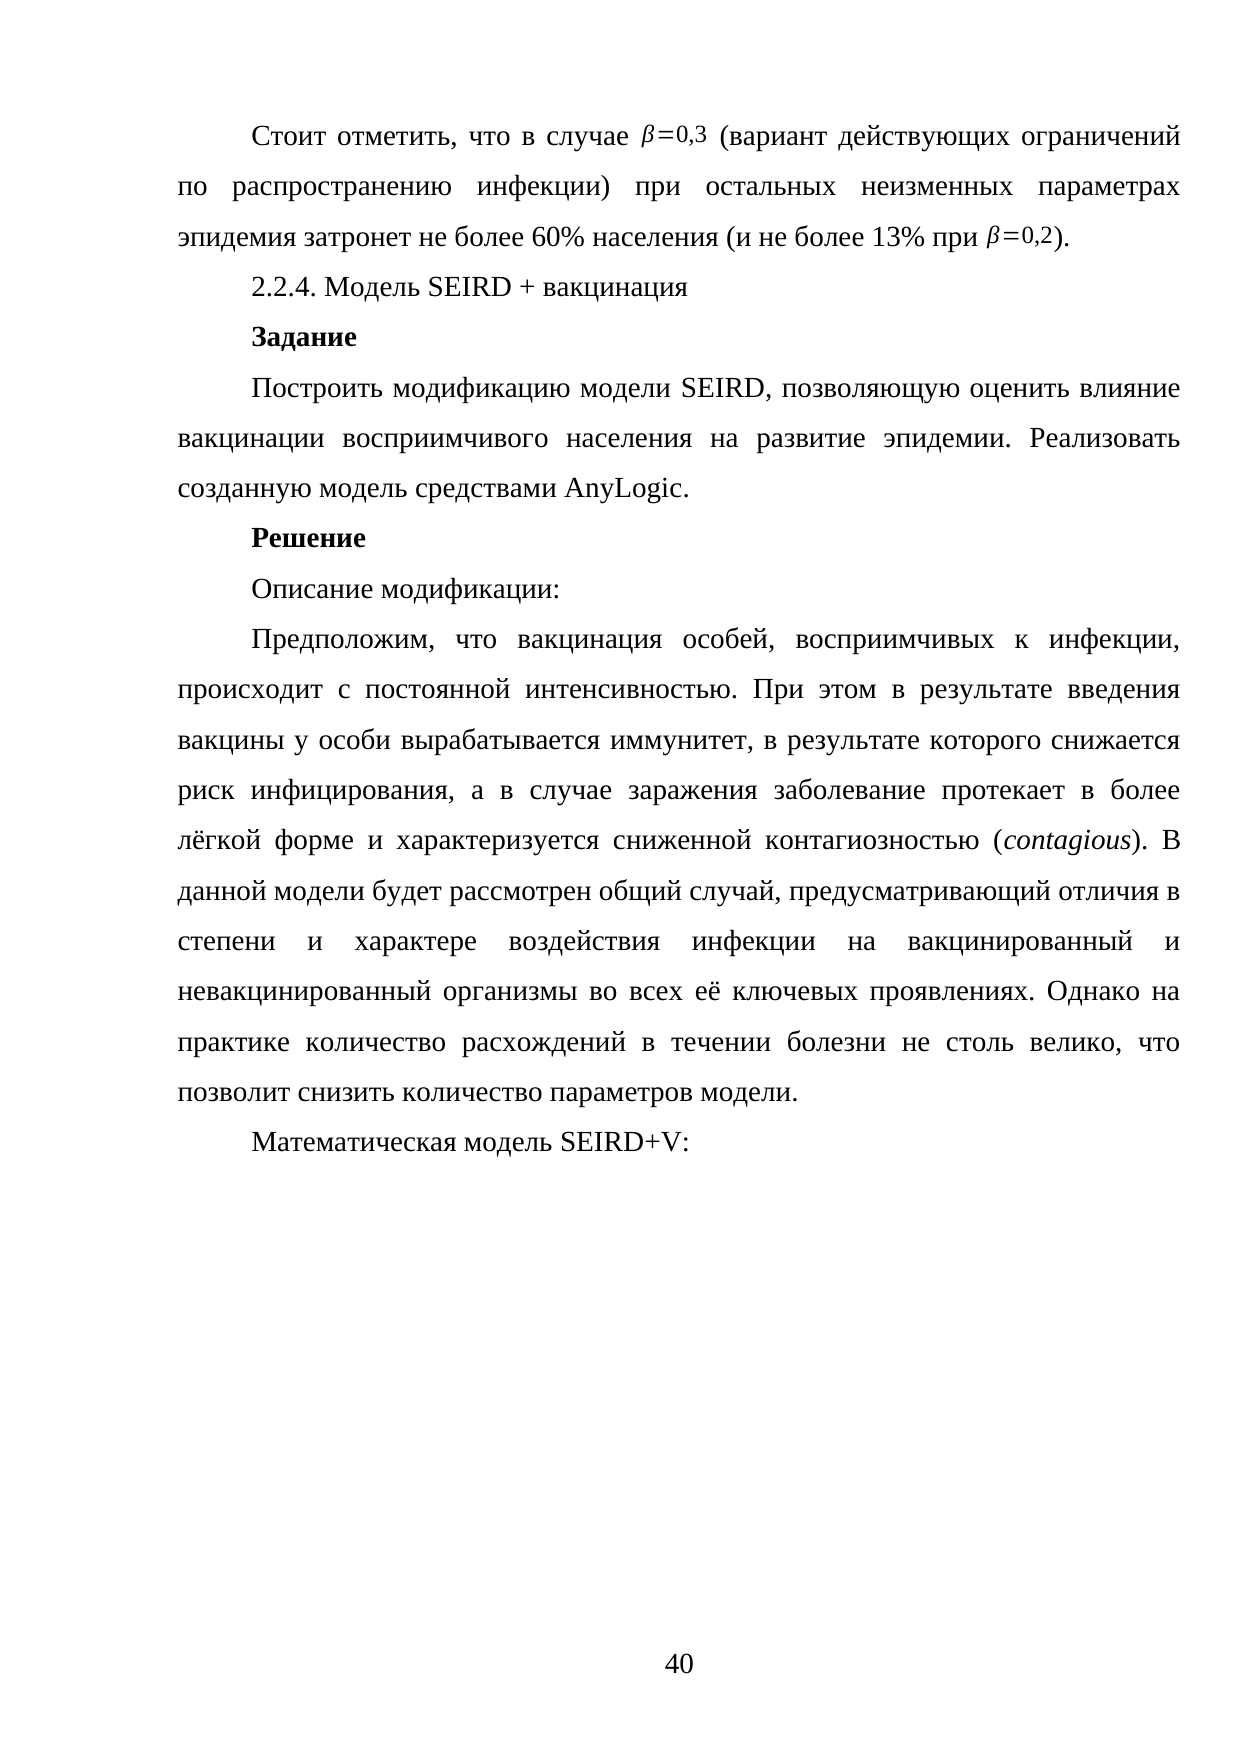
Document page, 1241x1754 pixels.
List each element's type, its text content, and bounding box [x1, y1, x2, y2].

text Математическая модель SEIRD+V: [177, 1124, 1181, 1158]
text Предположим, что вакцинация особей, восприимчивых к инфекции, происходит с постоянной интенсивностью. При этом в результате введения вакцины у особи вырабатывается иммунитет, в результате которого снижается риск инфицирования, а в случае заражения заболевание протекает в более лёгкой форме и характеризуется сниженной контагиозностью (contagious). В данной модели будет рассмотрен общий случай, предусматривающий отличия в степени и характере воздействия инфекции на вакцинированный и невакцинированный организмы во всех её ключевых проявлениях. Однако на практике количество расхождений в течении болезни не столь велико, что позволит снизить количество параметров модели. [177, 621, 1181, 1108]
text Задание [177, 319, 1181, 353]
subtitle Модель SEIRD + вакцинация [177, 269, 1181, 303]
text Описание модификации: [177, 571, 1181, 604]
text Построить модификацию модели SEIRD, позволяющую оценить влияние вакцинации восприимчивого населения на развитие эпидемии. Реализовать созданную модель средствами AnyLogic. [177, 370, 1181, 504]
text Решение [177, 521, 1181, 554]
text Стоит отметить, что в случае (вариант действующих ограничений по распространению инфекции) при остальных неизменных параметрах эпидемия затронет не более 60% населения (и не более 13% при ). [177, 118, 1181, 252]
